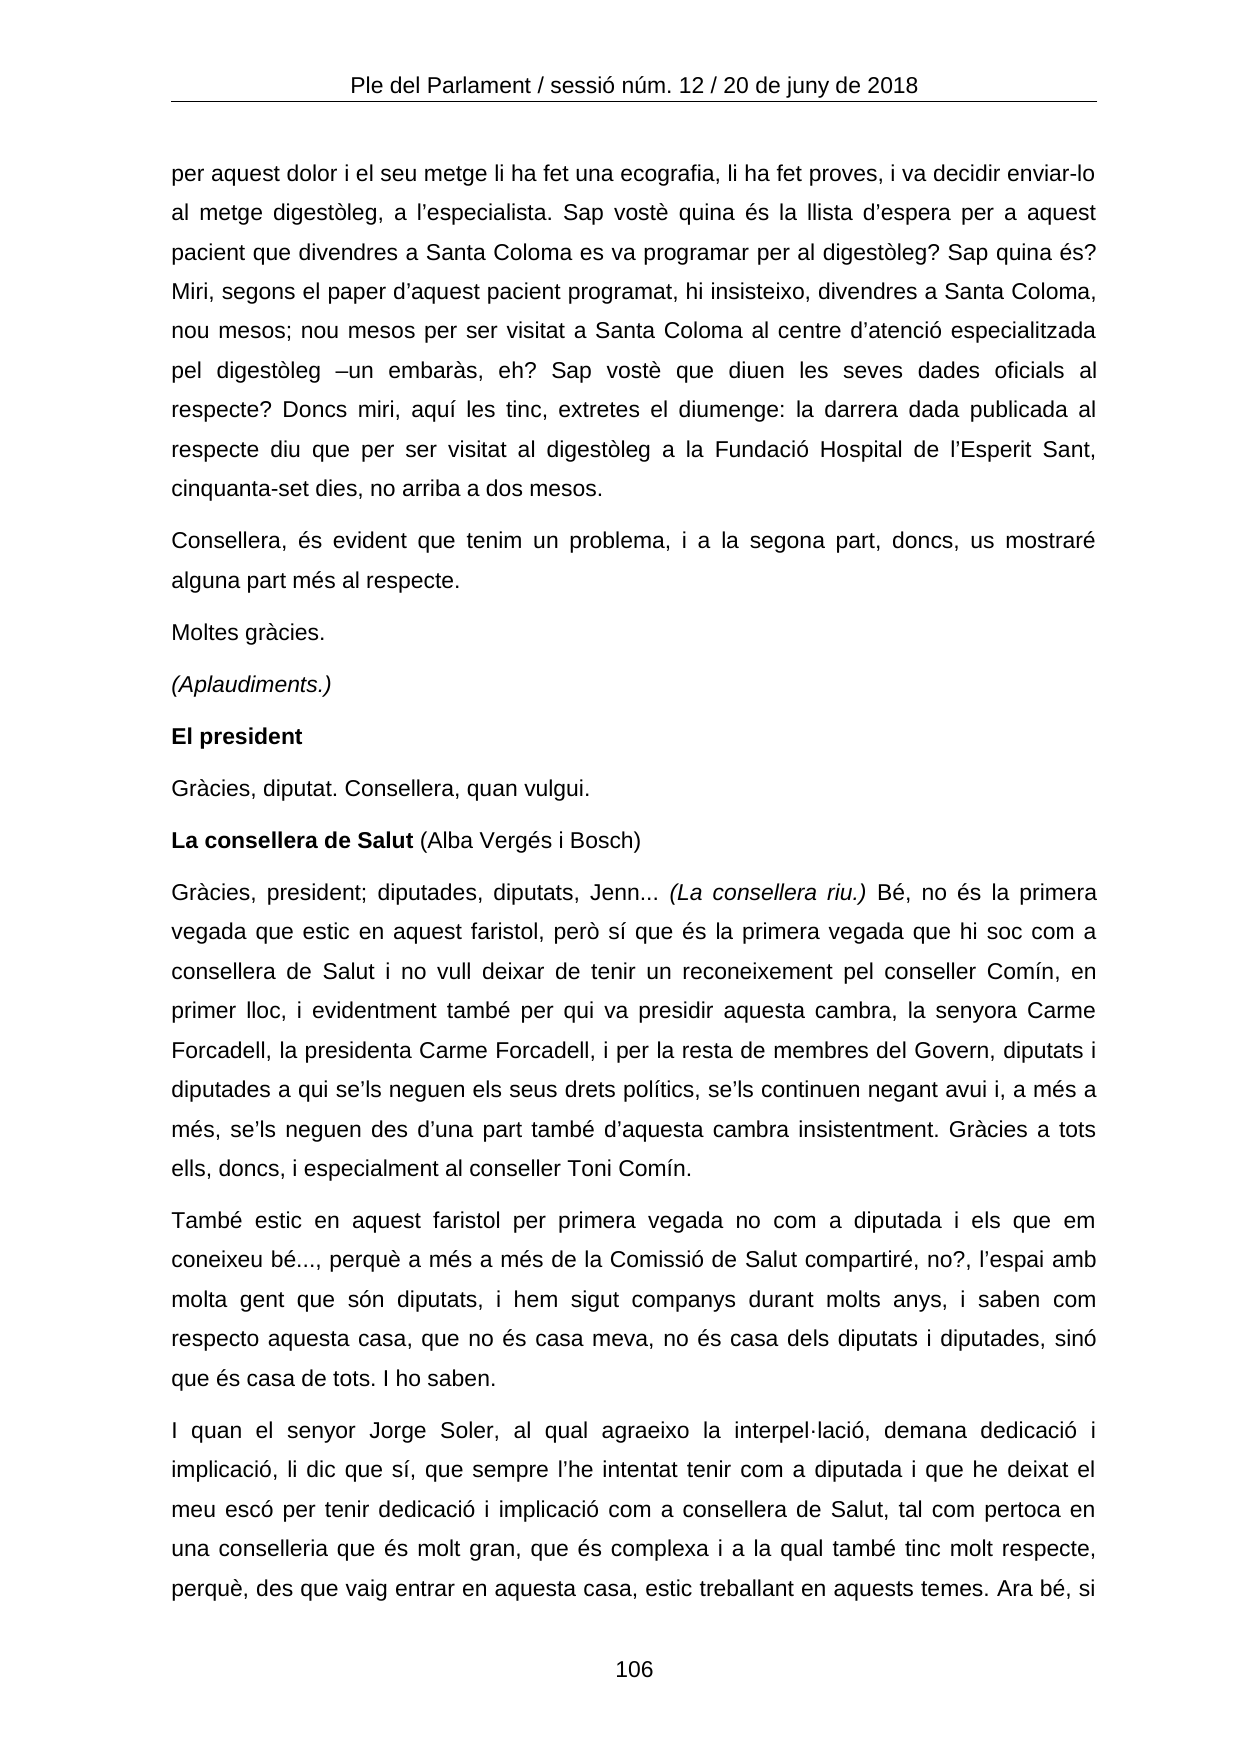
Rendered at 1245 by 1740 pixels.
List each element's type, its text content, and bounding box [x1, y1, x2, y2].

text (Aplaudiments.) [171, 671, 1097, 697]
text Consellera, és evident que tenim un problema, i a la segona part, doncs, us mostraré alguna part més al respecte. [171, 527, 1097, 593]
text Gràcies, president; diputades, diputats, Jenn... (La consellera riu.) Bé, no és la primera vegada que estic en aquest faristol, però sí que és la primera vegada que hi soc com a consellera de Salut i no vull deixar de tenir un reconeixement pel conseller Comín, en primer lloc, i evidentment també per qui va presidir aquesta cambra, la senyora Carme Forcadell, la presidenta Carme Forcadell, i per la resta de membres del Govern, diputats i diputades a qui se’ls neguen els seus drets polítics, se’ls continuen negant avui i, a més a més, se’ls neguen des d’una part també d’aquesta cambra insistentment. Gràcies a tots ells, doncs, i especialment al conseller Toni Comín. [171, 879, 1097, 1181]
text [171, 1417, 1097, 1601]
text També estic en aquest faristol per primera vegada no com a diputada i els que em coneixeu bé..., perquè a més a més de la Comissió de Salut compartiré, no?, l’espai amb molta gent que són diputats, i hem sigut companys durant molts anys, i saben com respecto aquesta casa, que no és casa meva, no és casa dels diputats i diputades, sinó que és casa de tots. I ho saben. [171, 1207, 1097, 1391]
text El president [171, 723, 1097, 749]
text Moltes gràcies. [171, 619, 1097, 645]
text Gràcies, diputat. Consellera, quan vulgui. [171, 775, 1097, 801]
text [171, 159, 1097, 502]
text La consellera de Salut (Alba Vergés i Bosch) [171, 827, 1097, 853]
